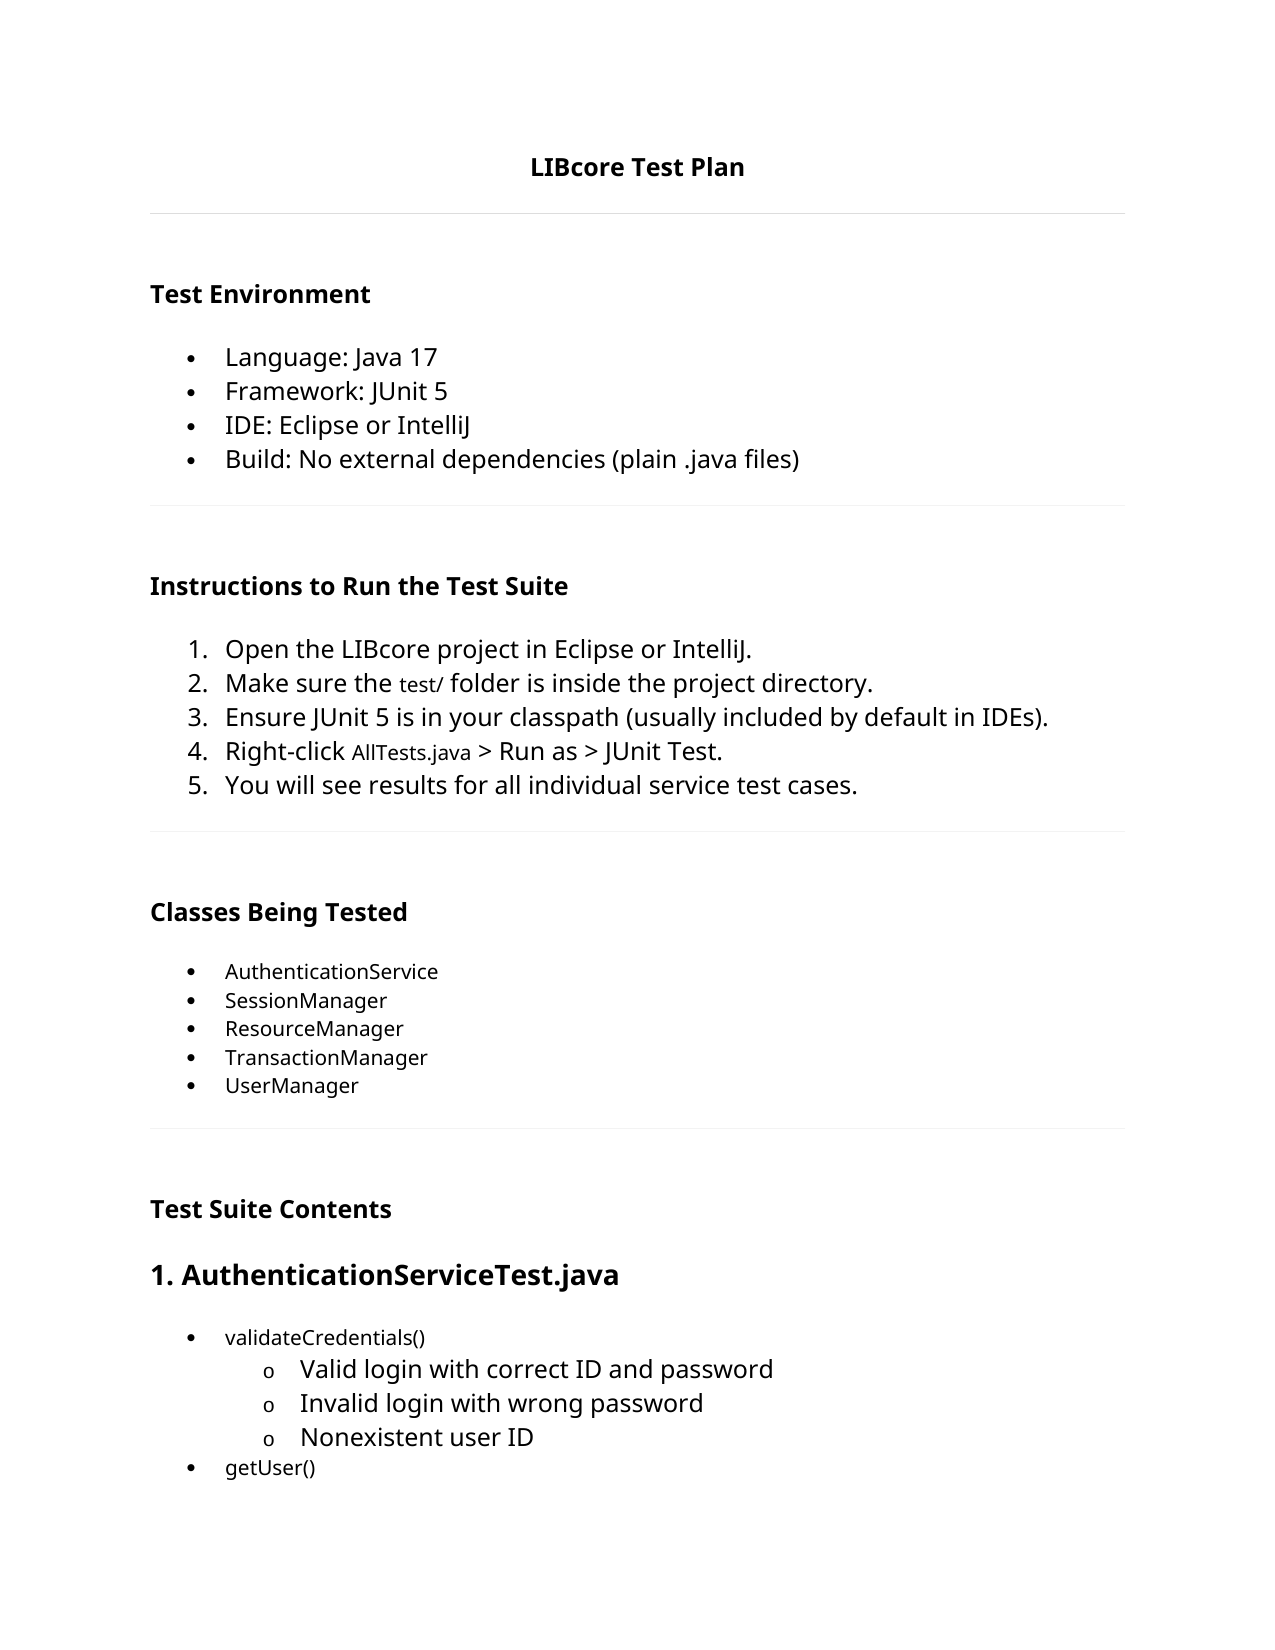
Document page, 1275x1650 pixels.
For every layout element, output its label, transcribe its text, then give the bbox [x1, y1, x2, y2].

text Test Environment [150, 276, 1125, 311]
list validateCredentials() [187, 1323, 1125, 1351]
text LIBcore Test Plan [150, 150, 1125, 184]
list Ensure JUnit 5 is in your classpath (usually included by default in IDEs). [187, 700, 1125, 734]
list getUser() [187, 1453, 1125, 1482]
list You will see results for all individual service test cases. [187, 768, 1125, 802]
list UserManager [187, 1071, 1125, 1100]
text Classes Being Tested [150, 894, 1125, 928]
list ResourceManager [187, 1014, 1125, 1043]
list Valid login with correct ID and password [262, 1351, 1125, 1385]
text Instructions to Run the Test Suite [150, 568, 1125, 602]
list Make sure the test/ folder is inside the project directory. [187, 666, 1125, 700]
text 1. AuthenticationServiceTest.java [150, 1255, 1125, 1294]
list Open the LIBcore project in Eclipse or IntelliJ. [187, 632, 1125, 666]
list AuthenticationService [187, 957, 1125, 986]
text Test Suite Contents [150, 1192, 1125, 1226]
list Language: Java 17 [187, 340, 1125, 374]
list Invalid login with wrong password [262, 1385, 1125, 1419]
list Nonexistent user ID [262, 1419, 1125, 1453]
list SessionManager [187, 986, 1125, 1014]
list IDE: Eclipse or IntelliJ [187, 408, 1125, 442]
list Framework: JUnit 5 [187, 374, 1125, 408]
list Right-click AllTests.java > Run as > JUnit Test. [187, 734, 1125, 768]
list TransactionManager [187, 1043, 1125, 1071]
list Build: No external dependencies (plain .java files) [187, 442, 1125, 476]
